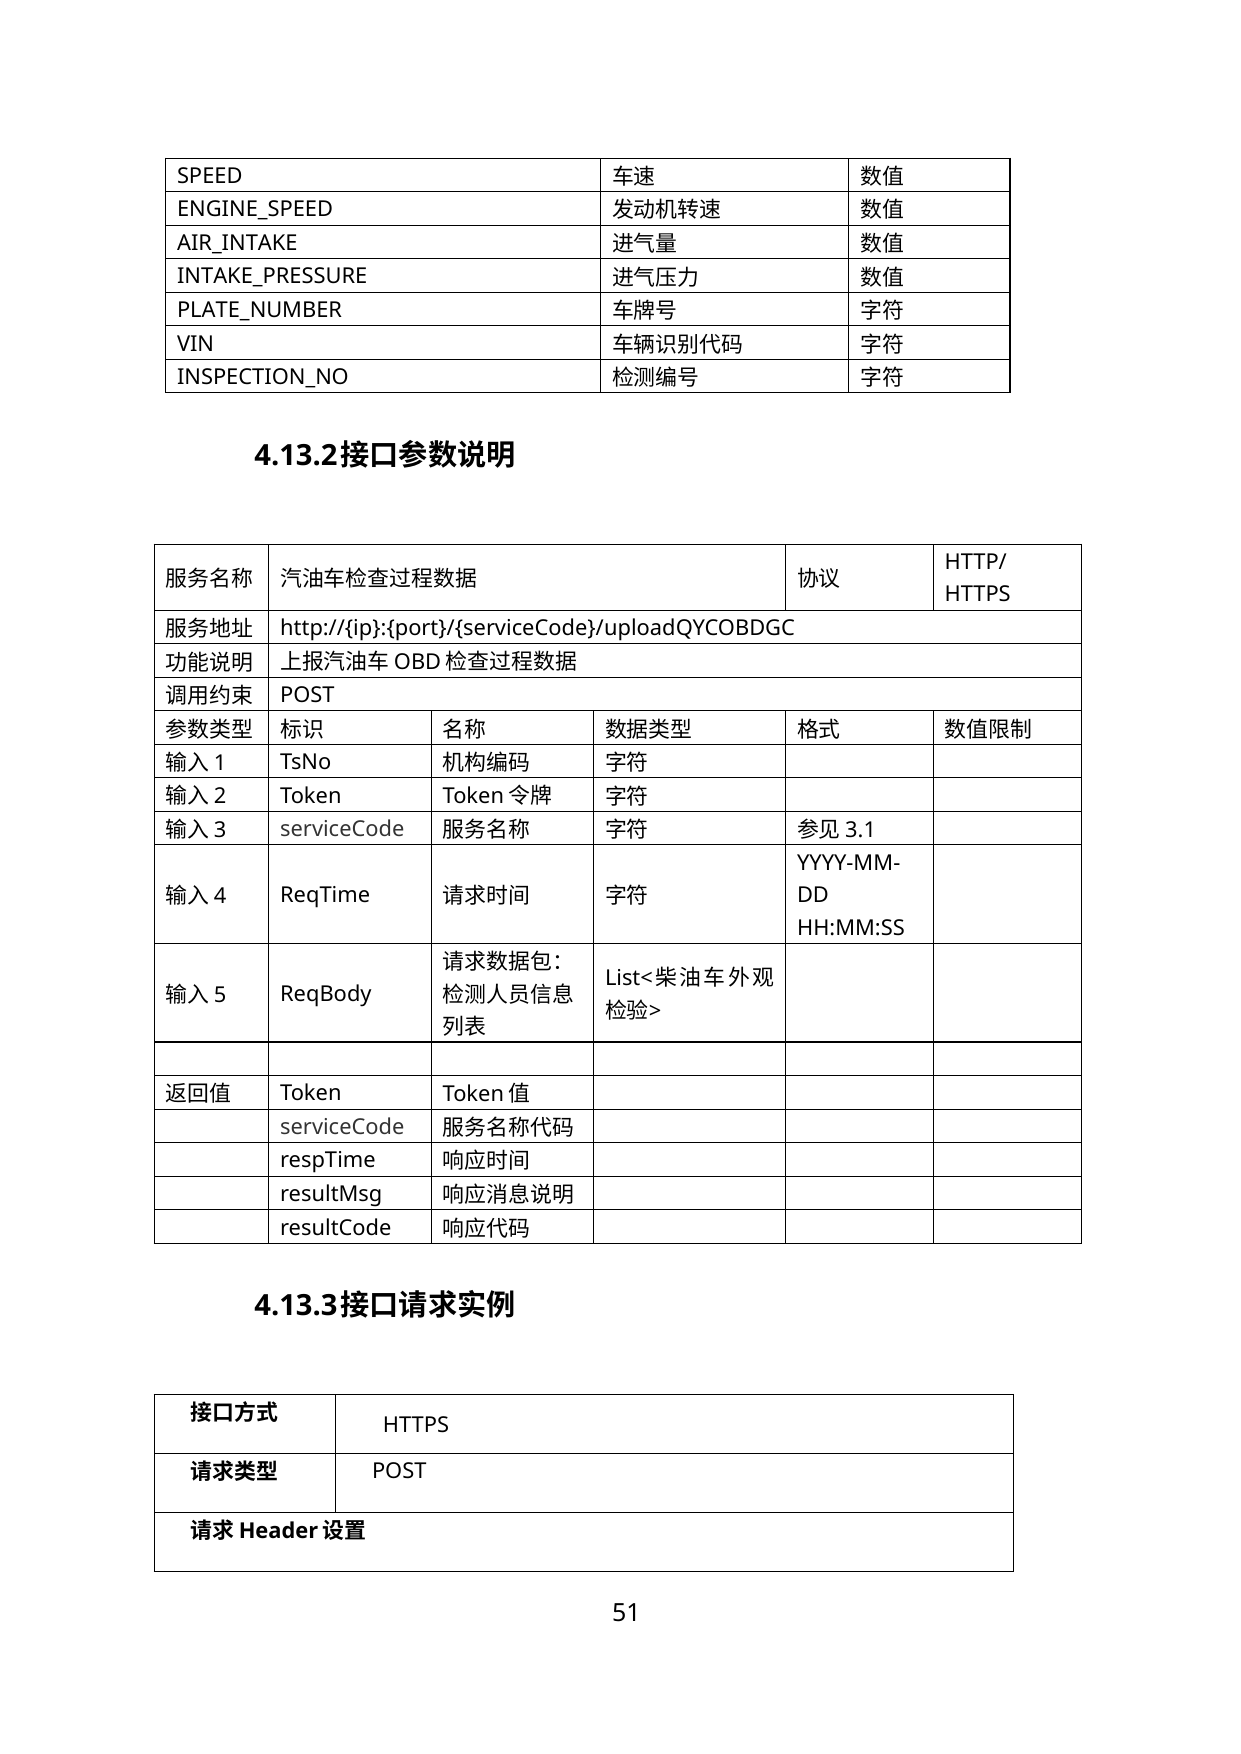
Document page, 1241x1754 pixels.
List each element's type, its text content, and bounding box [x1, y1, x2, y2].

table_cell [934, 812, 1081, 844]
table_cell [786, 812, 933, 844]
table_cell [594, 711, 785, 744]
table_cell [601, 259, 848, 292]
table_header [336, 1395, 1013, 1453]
subtitle 接口参数说明 [254, 420, 1087, 485]
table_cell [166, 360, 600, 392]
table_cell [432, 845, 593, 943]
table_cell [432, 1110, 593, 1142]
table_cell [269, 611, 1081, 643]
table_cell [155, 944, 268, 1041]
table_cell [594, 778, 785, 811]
subtitle 接口请求实例 [254, 1271, 1087, 1336]
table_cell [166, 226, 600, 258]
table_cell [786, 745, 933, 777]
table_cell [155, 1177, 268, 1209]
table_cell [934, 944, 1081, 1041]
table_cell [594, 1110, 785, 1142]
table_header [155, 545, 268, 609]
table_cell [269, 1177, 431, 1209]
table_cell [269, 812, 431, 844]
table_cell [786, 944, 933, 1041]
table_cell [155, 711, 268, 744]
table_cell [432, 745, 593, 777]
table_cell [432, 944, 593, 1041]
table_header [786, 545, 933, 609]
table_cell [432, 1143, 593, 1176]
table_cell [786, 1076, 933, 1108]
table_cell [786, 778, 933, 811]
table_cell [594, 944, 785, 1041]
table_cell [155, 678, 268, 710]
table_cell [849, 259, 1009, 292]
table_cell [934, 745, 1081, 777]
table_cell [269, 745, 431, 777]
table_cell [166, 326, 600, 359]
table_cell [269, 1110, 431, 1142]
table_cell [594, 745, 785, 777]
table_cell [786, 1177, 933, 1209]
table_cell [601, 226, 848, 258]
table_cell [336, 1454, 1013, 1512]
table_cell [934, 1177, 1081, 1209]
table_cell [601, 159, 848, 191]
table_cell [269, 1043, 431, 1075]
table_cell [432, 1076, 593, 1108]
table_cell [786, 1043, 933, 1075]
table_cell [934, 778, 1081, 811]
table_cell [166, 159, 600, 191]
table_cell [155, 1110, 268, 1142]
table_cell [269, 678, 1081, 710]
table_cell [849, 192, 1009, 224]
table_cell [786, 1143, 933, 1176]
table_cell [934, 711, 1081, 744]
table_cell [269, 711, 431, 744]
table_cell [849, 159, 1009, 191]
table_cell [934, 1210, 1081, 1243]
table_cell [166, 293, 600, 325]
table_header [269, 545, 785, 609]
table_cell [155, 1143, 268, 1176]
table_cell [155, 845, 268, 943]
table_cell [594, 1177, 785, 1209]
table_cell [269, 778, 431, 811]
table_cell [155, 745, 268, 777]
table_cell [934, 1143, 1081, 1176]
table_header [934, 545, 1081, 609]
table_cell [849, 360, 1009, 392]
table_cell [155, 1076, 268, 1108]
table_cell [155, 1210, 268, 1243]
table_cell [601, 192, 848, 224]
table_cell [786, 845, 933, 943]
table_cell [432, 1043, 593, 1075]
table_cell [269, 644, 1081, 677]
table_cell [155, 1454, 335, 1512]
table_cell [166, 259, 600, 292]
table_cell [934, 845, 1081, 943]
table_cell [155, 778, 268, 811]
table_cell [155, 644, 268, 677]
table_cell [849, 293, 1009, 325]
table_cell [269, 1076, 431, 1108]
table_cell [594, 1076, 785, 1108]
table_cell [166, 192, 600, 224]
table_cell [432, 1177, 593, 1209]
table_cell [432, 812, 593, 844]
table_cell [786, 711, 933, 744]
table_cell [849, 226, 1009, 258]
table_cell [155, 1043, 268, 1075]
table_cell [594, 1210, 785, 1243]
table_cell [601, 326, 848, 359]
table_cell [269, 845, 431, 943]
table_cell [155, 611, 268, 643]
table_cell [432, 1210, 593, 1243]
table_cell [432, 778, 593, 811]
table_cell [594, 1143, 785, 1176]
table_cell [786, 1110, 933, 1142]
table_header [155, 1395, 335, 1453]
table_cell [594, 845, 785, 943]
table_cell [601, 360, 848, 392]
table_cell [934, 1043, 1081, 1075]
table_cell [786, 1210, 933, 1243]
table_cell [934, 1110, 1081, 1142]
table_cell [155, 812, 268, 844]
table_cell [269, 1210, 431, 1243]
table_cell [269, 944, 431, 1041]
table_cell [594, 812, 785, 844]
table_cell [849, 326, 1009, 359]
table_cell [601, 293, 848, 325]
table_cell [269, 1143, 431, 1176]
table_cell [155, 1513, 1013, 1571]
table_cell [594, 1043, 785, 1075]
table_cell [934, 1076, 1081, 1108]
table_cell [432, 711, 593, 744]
